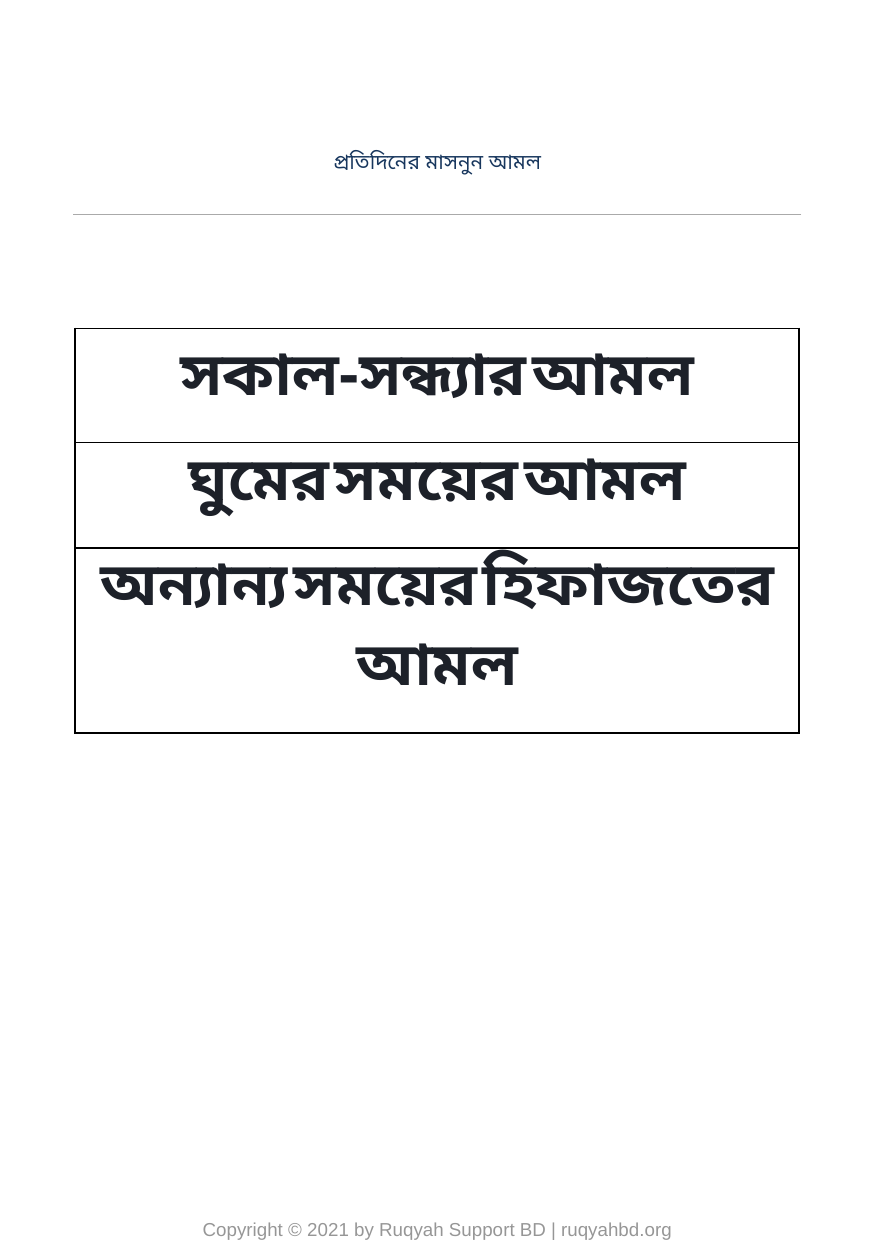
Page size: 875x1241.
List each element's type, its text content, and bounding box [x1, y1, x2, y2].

table_cell ঘুমের সময়ের আমল [76, 443, 798, 547]
table_cell অন্যান্য সময়ের হিফাজতের আমল [76, 549, 798, 732]
table_header সকাল-সন্ধ্যার আমল [76, 329, 798, 442]
text প্রতিদিনের মাসনুন আমল [75, 150, 799, 178]
